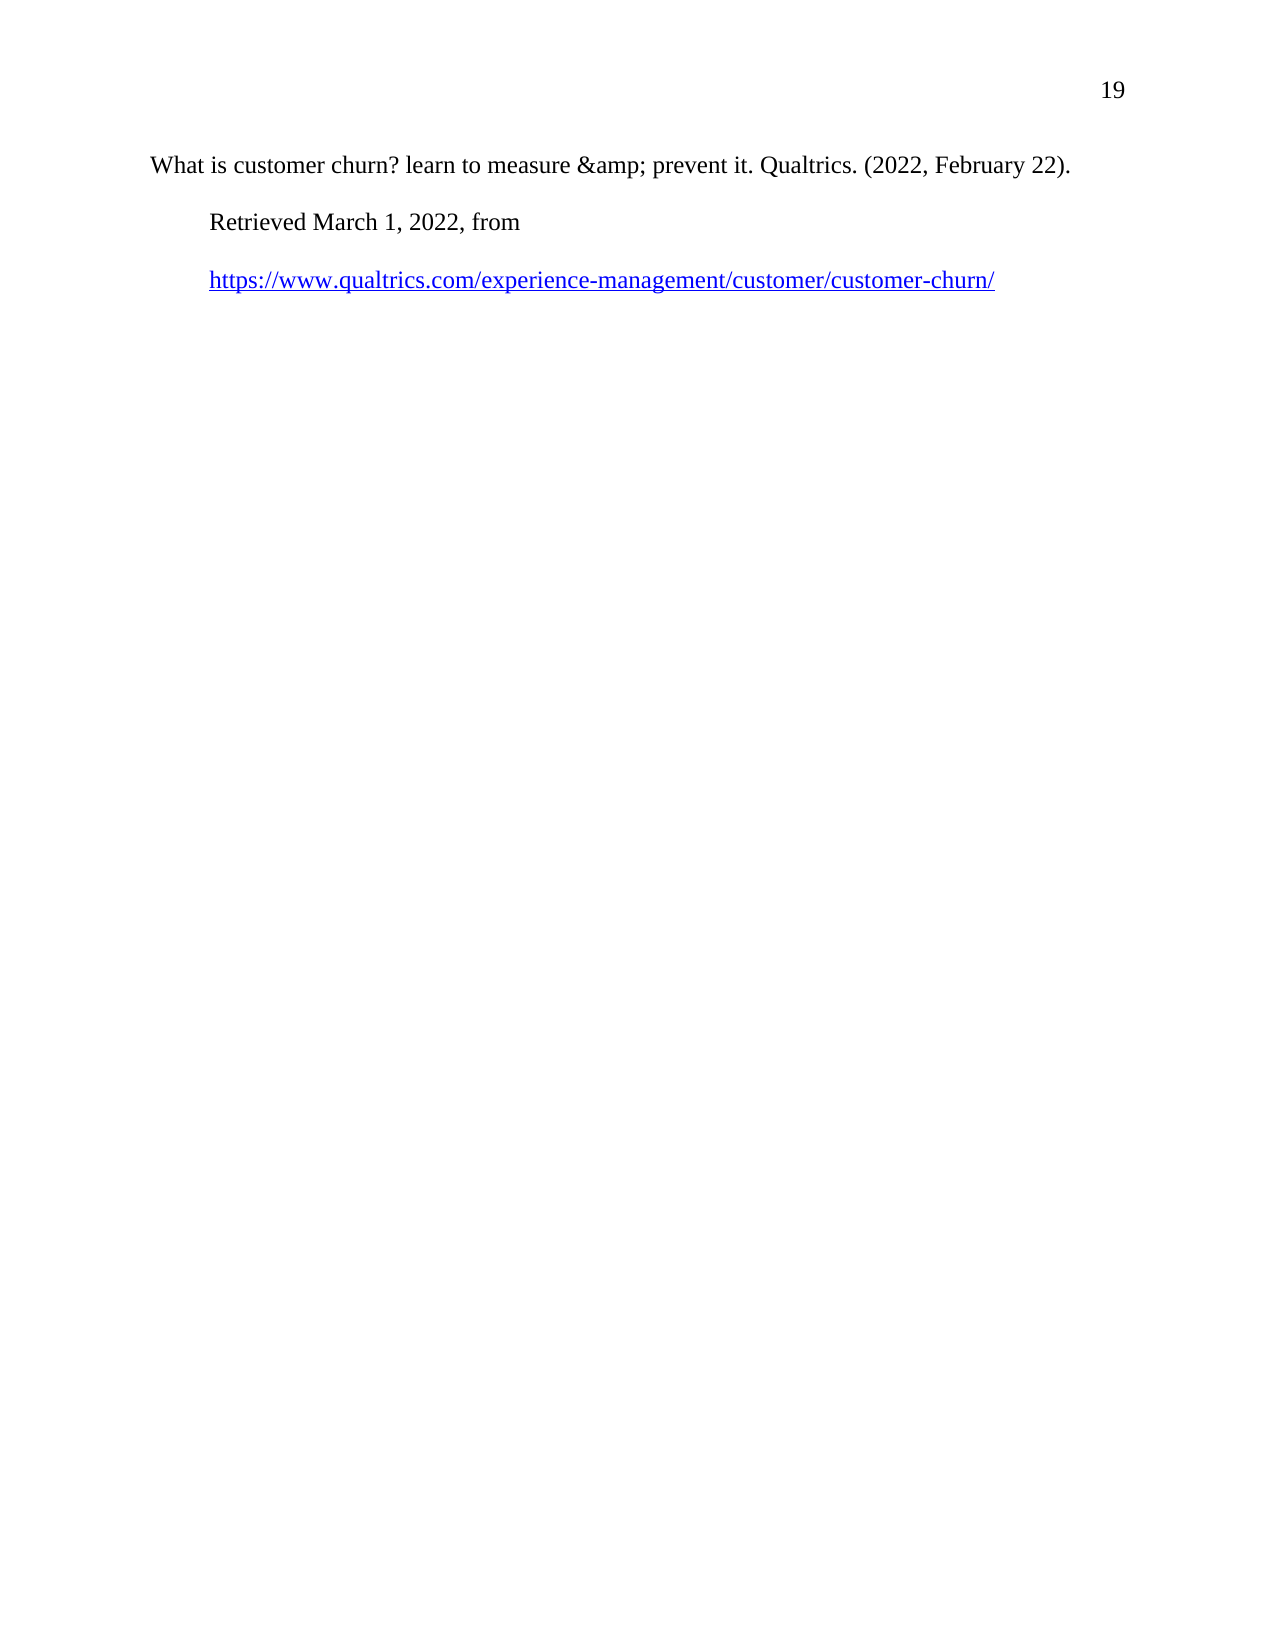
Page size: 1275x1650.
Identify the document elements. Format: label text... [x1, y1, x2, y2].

text What is customer churn? learn to measure &amp; prevent it. Qualtrics. (2022, February 22). Retrieved March 1, 2022, from https://www.qualtrics.com/experience-management/customer/customer-churn/ [150, 150, 1125, 294]
